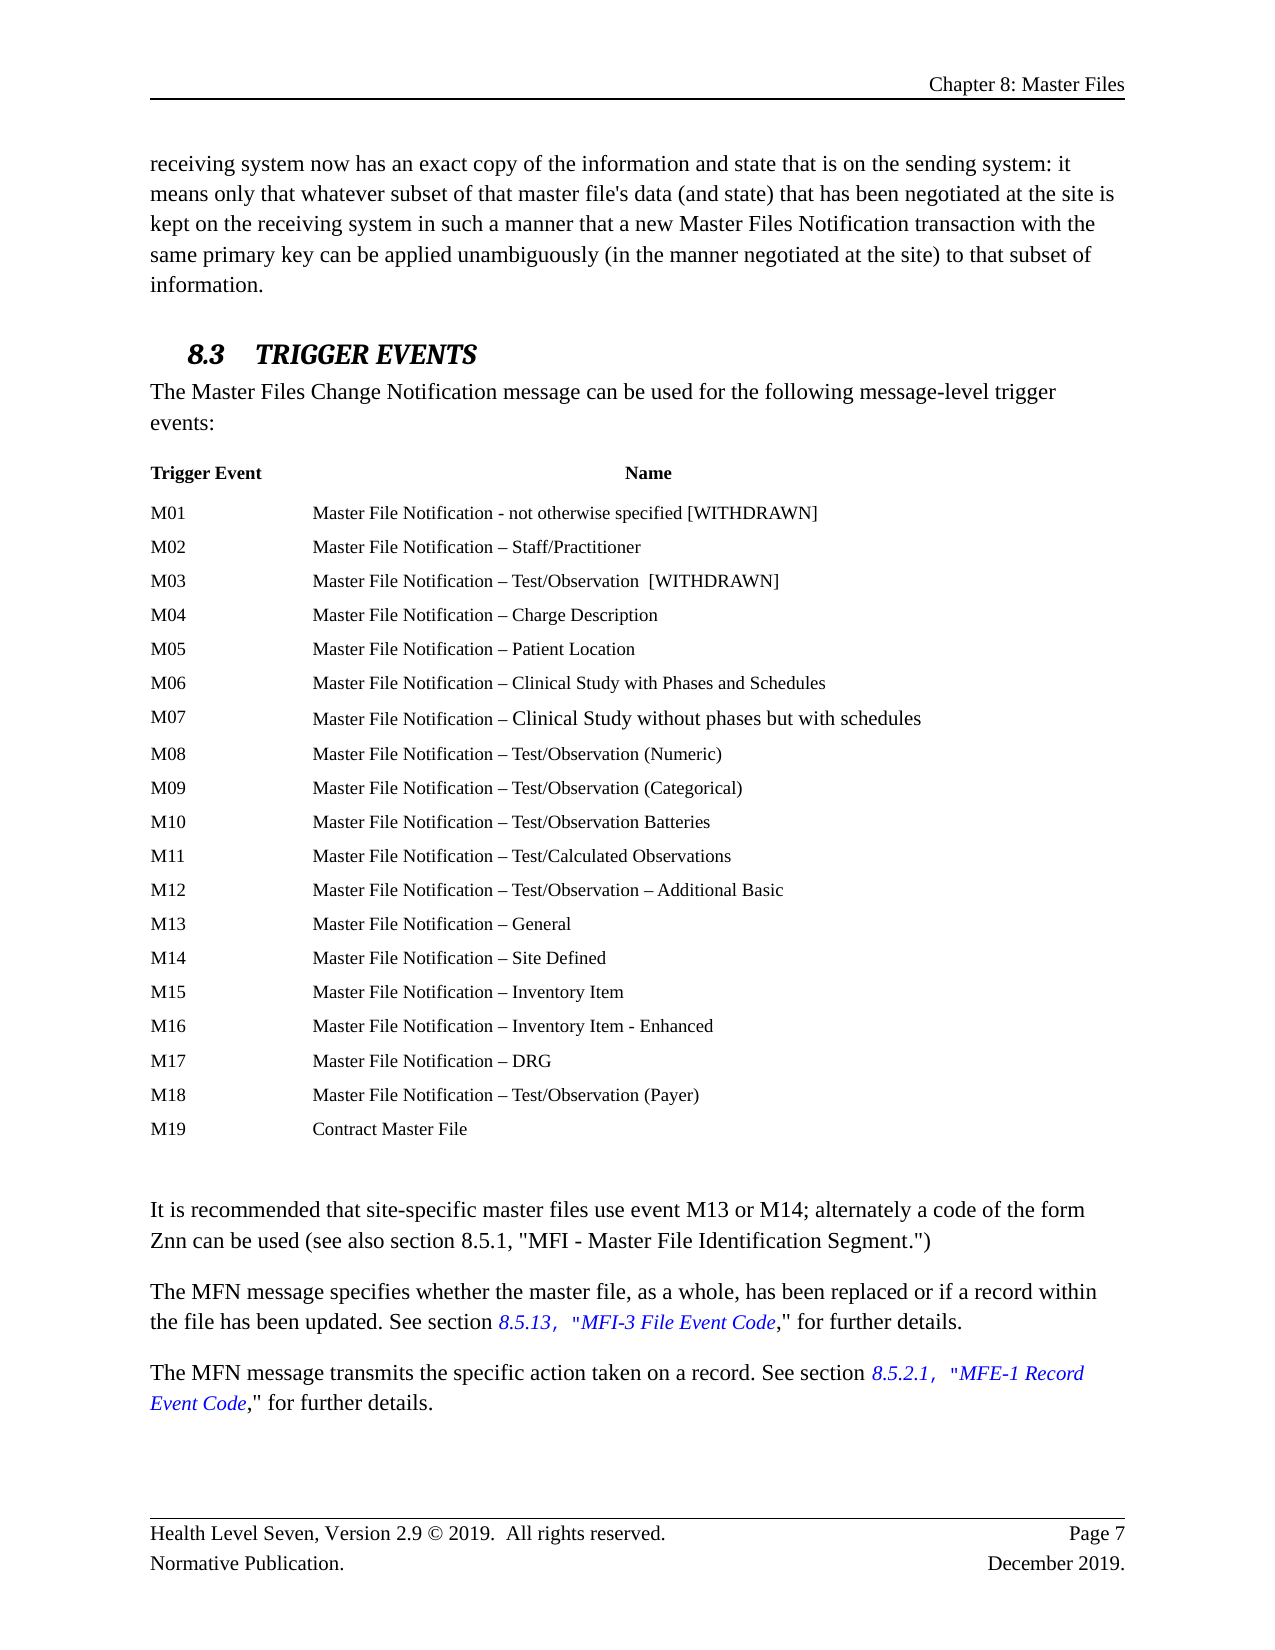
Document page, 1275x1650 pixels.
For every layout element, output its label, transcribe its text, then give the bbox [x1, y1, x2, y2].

table_cell Master File Notification – Site Defined [301, 941, 996, 975]
table_cell M18 [139, 1077, 301, 1111]
table_cell Master File Notification – Test/Observation [WITHDRAWN] [301, 564, 996, 598]
table_cell Master File Notification – General [301, 907, 996, 941]
table_cell M15 [139, 975, 301, 1009]
table_cell M06 [139, 666, 301, 700]
table_cell M10 [139, 805, 301, 839]
text It is recommended that site-specific master files use event M13 or M14; alternately a code of the form Znn can be used (see also section 8.5.1, "MFI - Master File Identification Segment.") [150, 1196, 1125, 1253]
table_cell M08 [139, 737, 301, 771]
table_cell Master File Notification – Staff/Practitioner [301, 530, 996, 564]
table_cell M16 [139, 1009, 301, 1043]
table_cell Master File Notification – Test/Observation Batteries [301, 805, 996, 839]
table_cell M05 [139, 632, 301, 666]
text The MFN message transmits the specific action taken on a record. See section 8.5.2.1, "MFE-1 Record Event Code," for further details. [150, 1359, 1125, 1416]
table_cell M09 [139, 771, 301, 805]
table_cell M03 [139, 564, 301, 598]
subtitle TRIGGER EVENTS [187, 338, 1125, 372]
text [150, 150, 1125, 297]
table_cell Master File Notification – Test/Observation (Numeric) [301, 737, 996, 771]
table_cell Master File Notification – Clinical Study with Phases and Schedules [301, 666, 996, 700]
table_cell Master File Notification – Inventory Item [301, 975, 996, 1009]
table_cell M01 [139, 496, 301, 530]
table_cell M13 [139, 907, 301, 941]
table_cell Master File Notification – DRG [301, 1043, 996, 1077]
table_cell Master File Notification – Test/Observation – Additional Basic [301, 873, 996, 907]
table_cell Master File Notification – Inventory Item - Enhanced [301, 1009, 996, 1043]
table_cell M07 [139, 700, 301, 737]
table_cell Master File Notification – Test/Observation (Categorical) [301, 771, 996, 805]
text The MFN message specifies whether the master file, as a whole, has been replaced or if a record within the file has been updated. See section 8.5.13, "MFI-3 File Event Code," for further details. [150, 1278, 1125, 1334]
table_header Trigger Event [139, 460, 301, 496]
table_cell Master File Notification - not otherwise specified [WITHDRAWN] [301, 496, 996, 530]
table_cell Contract Master File [301, 1111, 996, 1145]
table_header Name [301, 460, 996, 496]
table_cell M11 [139, 839, 301, 873]
table_cell Master File Notification – Clinical Study without phases but with schedules [301, 700, 996, 737]
table_cell M19 [139, 1111, 301, 1145]
table_cell M17 [139, 1043, 301, 1077]
table_cell M04 [139, 598, 301, 632]
table_cell M12 [139, 873, 301, 907]
table_cell Master File Notification – Test/Observation (Payer) [301, 1077, 996, 1111]
table_cell M02 [139, 530, 301, 564]
table_cell Master File Notification – Patient Location [301, 632, 996, 666]
table_cell M14 [139, 941, 301, 975]
text The Master Files Change Notification message can be used for the following message-level trigger events: [150, 378, 1125, 435]
table_cell Master File Notification – Charge Description [301, 598, 996, 632]
table_cell Master File Notification – Test/Calculated Observations [301, 839, 996, 873]
